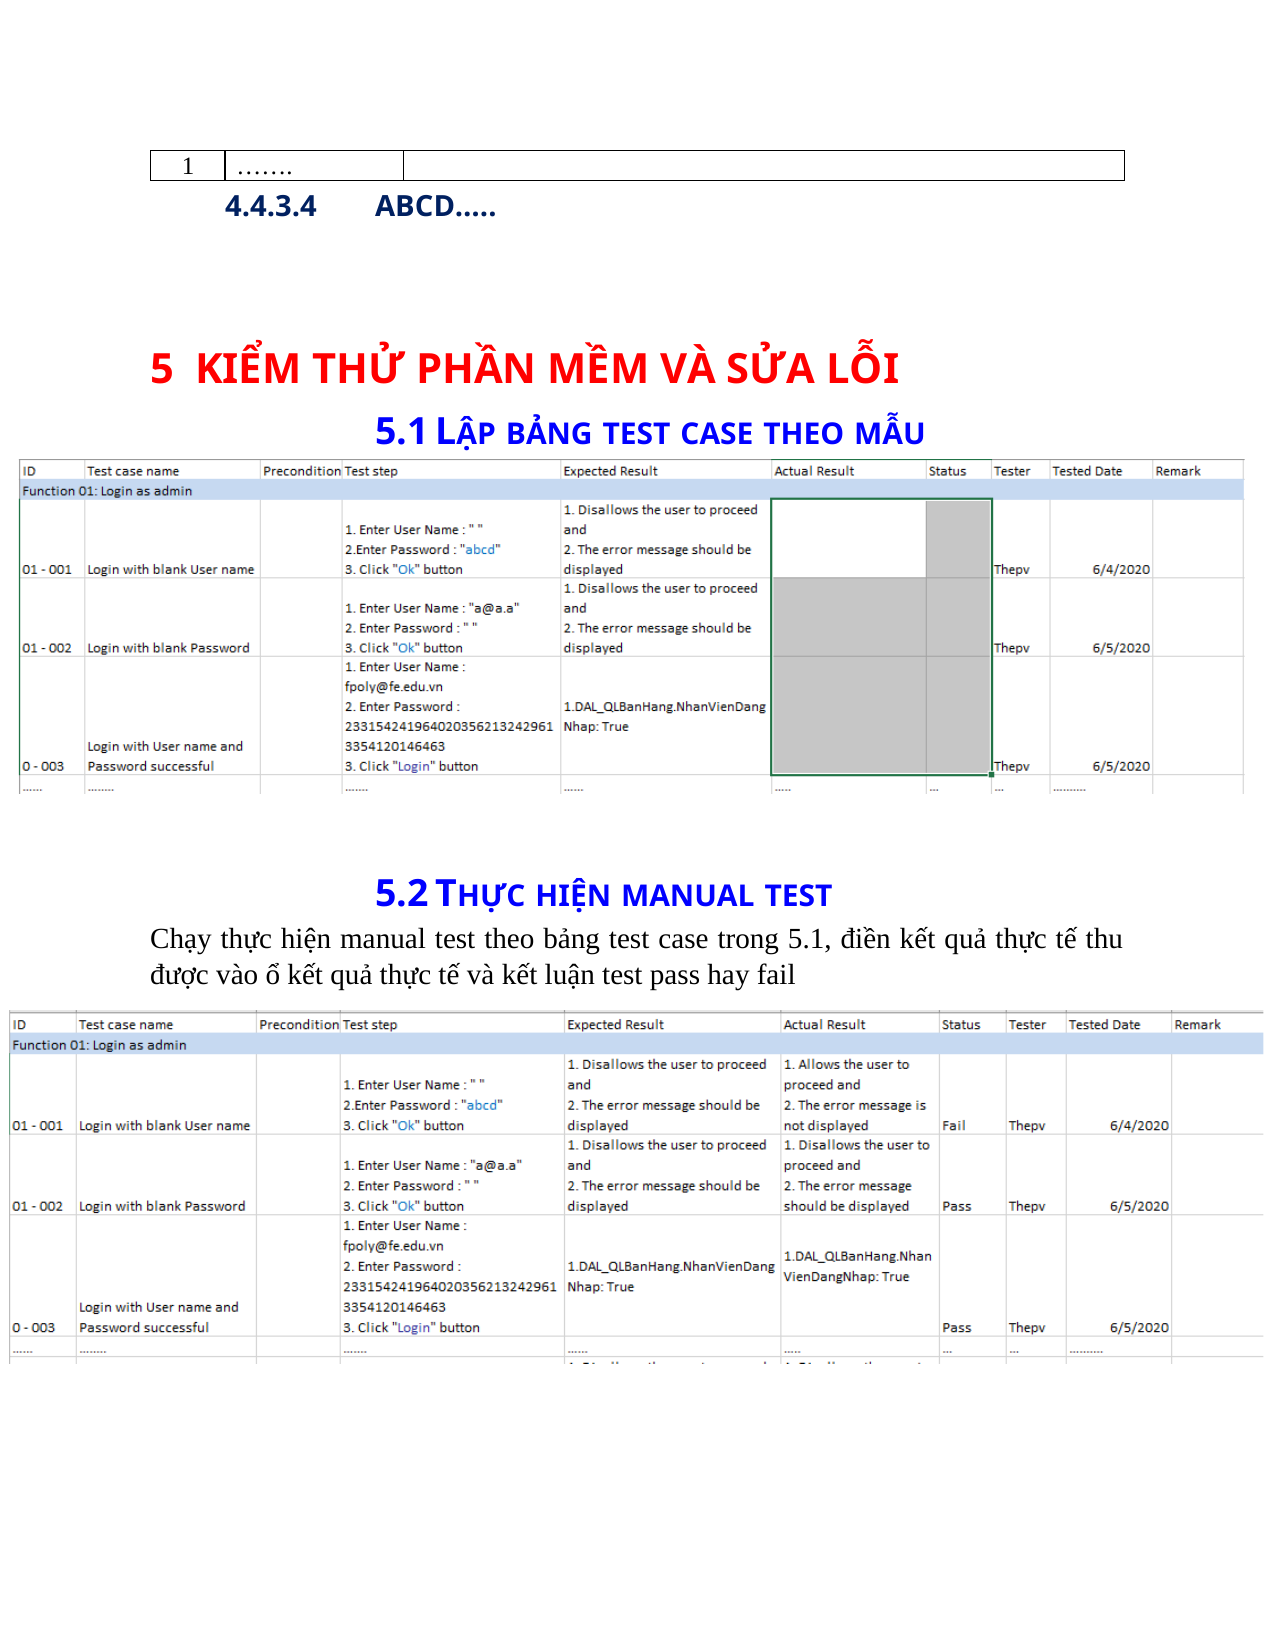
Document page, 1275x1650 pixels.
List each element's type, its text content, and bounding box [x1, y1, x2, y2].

picture [18, 459, 1245, 794]
subtitle Thực hiện manual test [375, 866, 1125, 917]
subtitle ABCD….. [225, 185, 1125, 225]
text Chạy thực hiện manual test theo bảng test case trong 5.1, điền kết quả thực tế thu được vào ổ kết quả thực tế và kết luận test pass hay fail [150, 921, 1125, 991]
subtitle Kiểm thử phần mềm và sửa lỗi [150, 339, 1125, 396]
picture [9, 1010, 1264, 1364]
table_cell [404, 151, 1124, 180]
table_cell 1 [151, 151, 224, 180]
table_cell ……. [226, 151, 403, 180]
subtitle Lập bảng test case theo mẫu [375, 404, 1125, 456]
